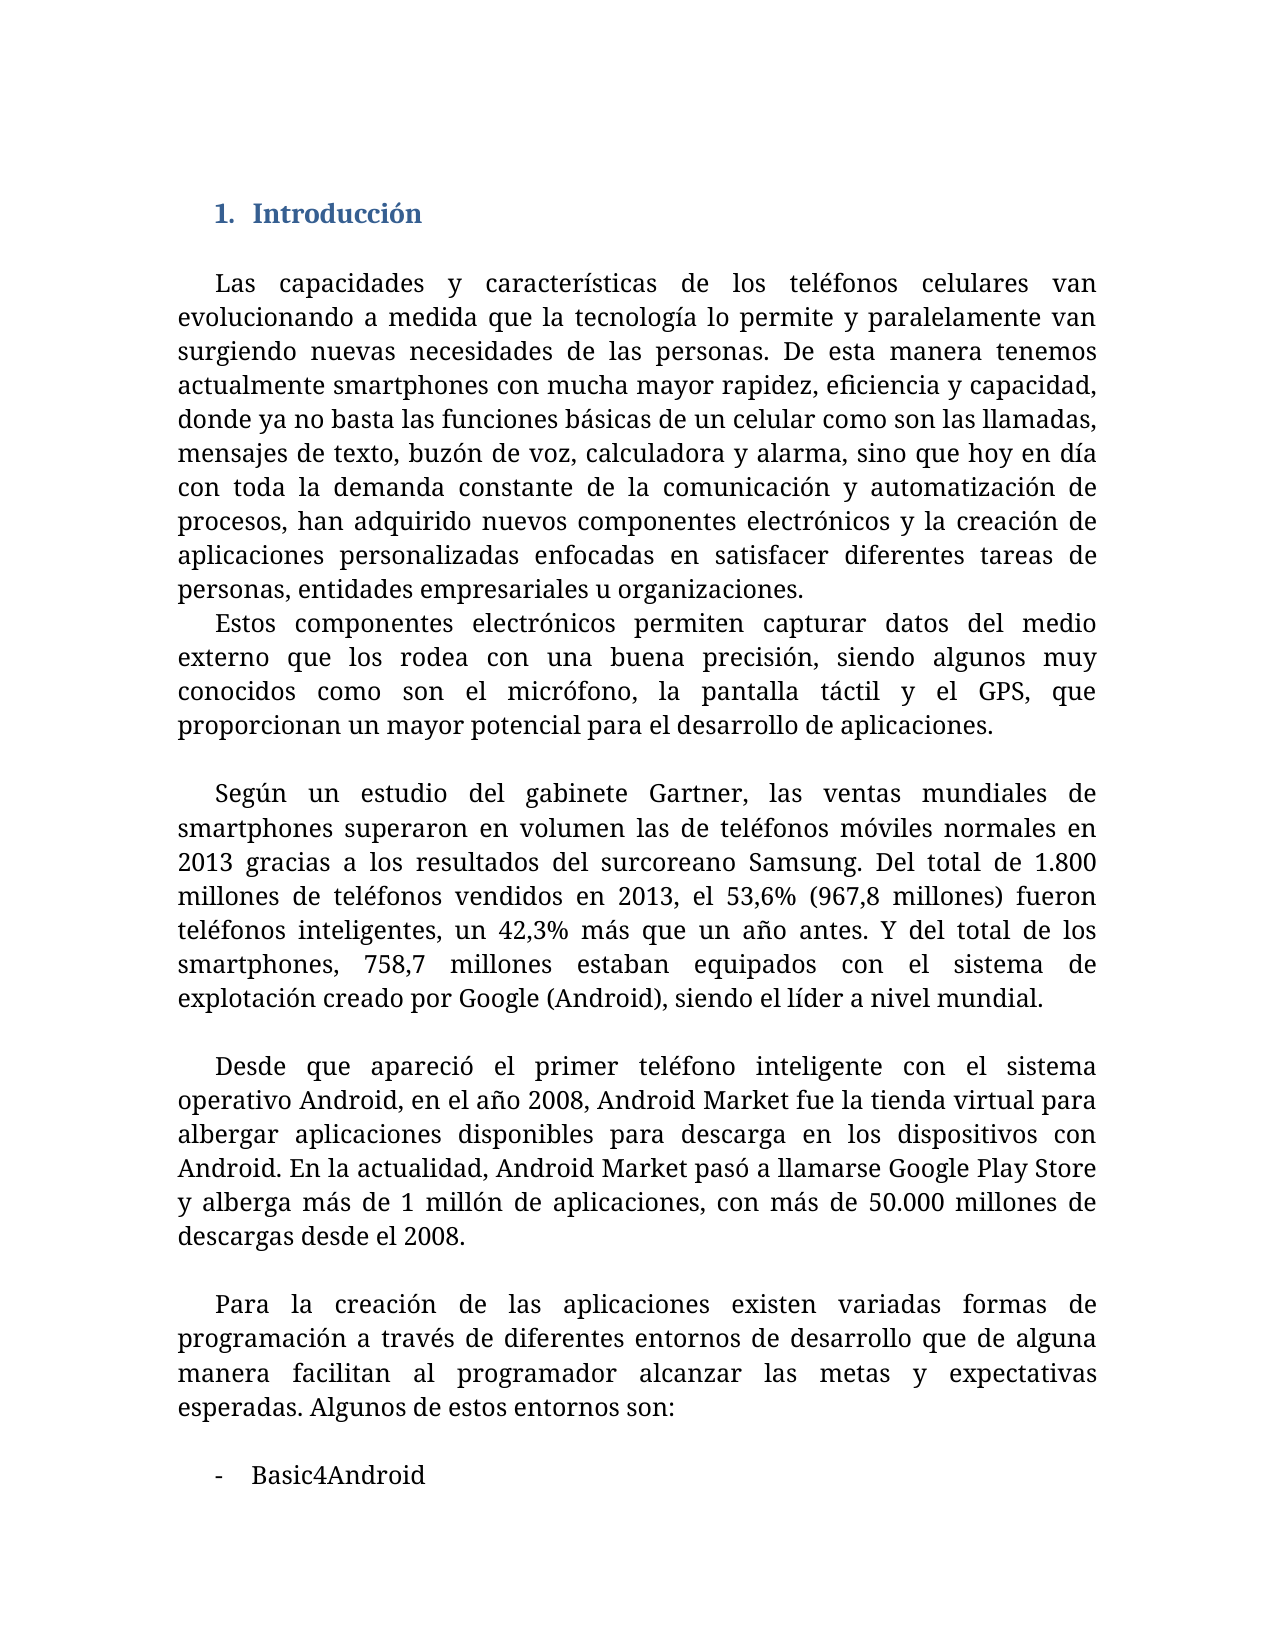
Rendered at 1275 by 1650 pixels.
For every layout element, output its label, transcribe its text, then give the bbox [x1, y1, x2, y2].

text Las capacidades y características de los teléfonos celulares van evolucionando a medida que la tecnología lo permite y paralelamente van surgiendo nuevas necesidades de las personas. De esta manera tenemos actualmente smartphones con mucha mayor rapidez, eficiencia y capacidad, donde ya no basta las funciones básicas de un celular como son las llamadas, mensajes de texto, buzón de voz, calculadora y alarma, sino que hoy en día con toda la demanda constante de la comunicación y automatización de procesos, han adquirido nuevos componentes electrónicos y la creación de aplicaciones personalizadas enfocadas en satisfacer diferentes tareas de personas, entidades empresariales u organizaciones. [177, 265, 1098, 606]
text Según un estudio del gabinete Gartner, las ventas mundiales de smartphones superaron en volumen las de teléfonos móviles normales en 2013 gracias a los resultados del surcoreano Samsung. Del total de 1.800 millones de teléfonos vendidos en 2013, el 53,6% (967,8 millones) fueron teléfonos inteligentes, un 42,3% más que un año antes. Y del total de los smartphones, 758,7 millones estaban equipados con el sistema de explotación creado por Google (Android), siendo el líder a nivel mundial. [177, 776, 1098, 1014]
text Para la creación de las aplicaciones existen variadas formas de programación a través de diferentes entornos de desarrollo que de alguna manera facilitan al programador alcanzar las metas y expectativas esperadas. Algunos de estos entornos son: [177, 1287, 1098, 1423]
text - Basic4Android [177, 1457, 1098, 1491]
text Desde que apareció el primer teléfono inteligente con el sistema operativo Android, en el año 2008, Android Market fue la tienda virtual para albergar aplicaciones disponibles para descarga en los dispositivos con Android. En la actualidad, Android Market pasó a llamarse Google Play Store y alberga más de 1 millón de aplicaciones, con más de 50.000 millones de descargas desde el 2008. [177, 1049, 1098, 1253]
text Estos componentes electrónicos permiten capturar datos del medio externo que los rodea con una buena precisión, siendo algunos muy conocidos como son el micrófono, la pantalla táctil y el GPS, que proporcionan un mayor potencial para el desarrollo de aplicaciones. [177, 606, 1098, 742]
subtitle Introducción [215, 198, 1098, 231]
